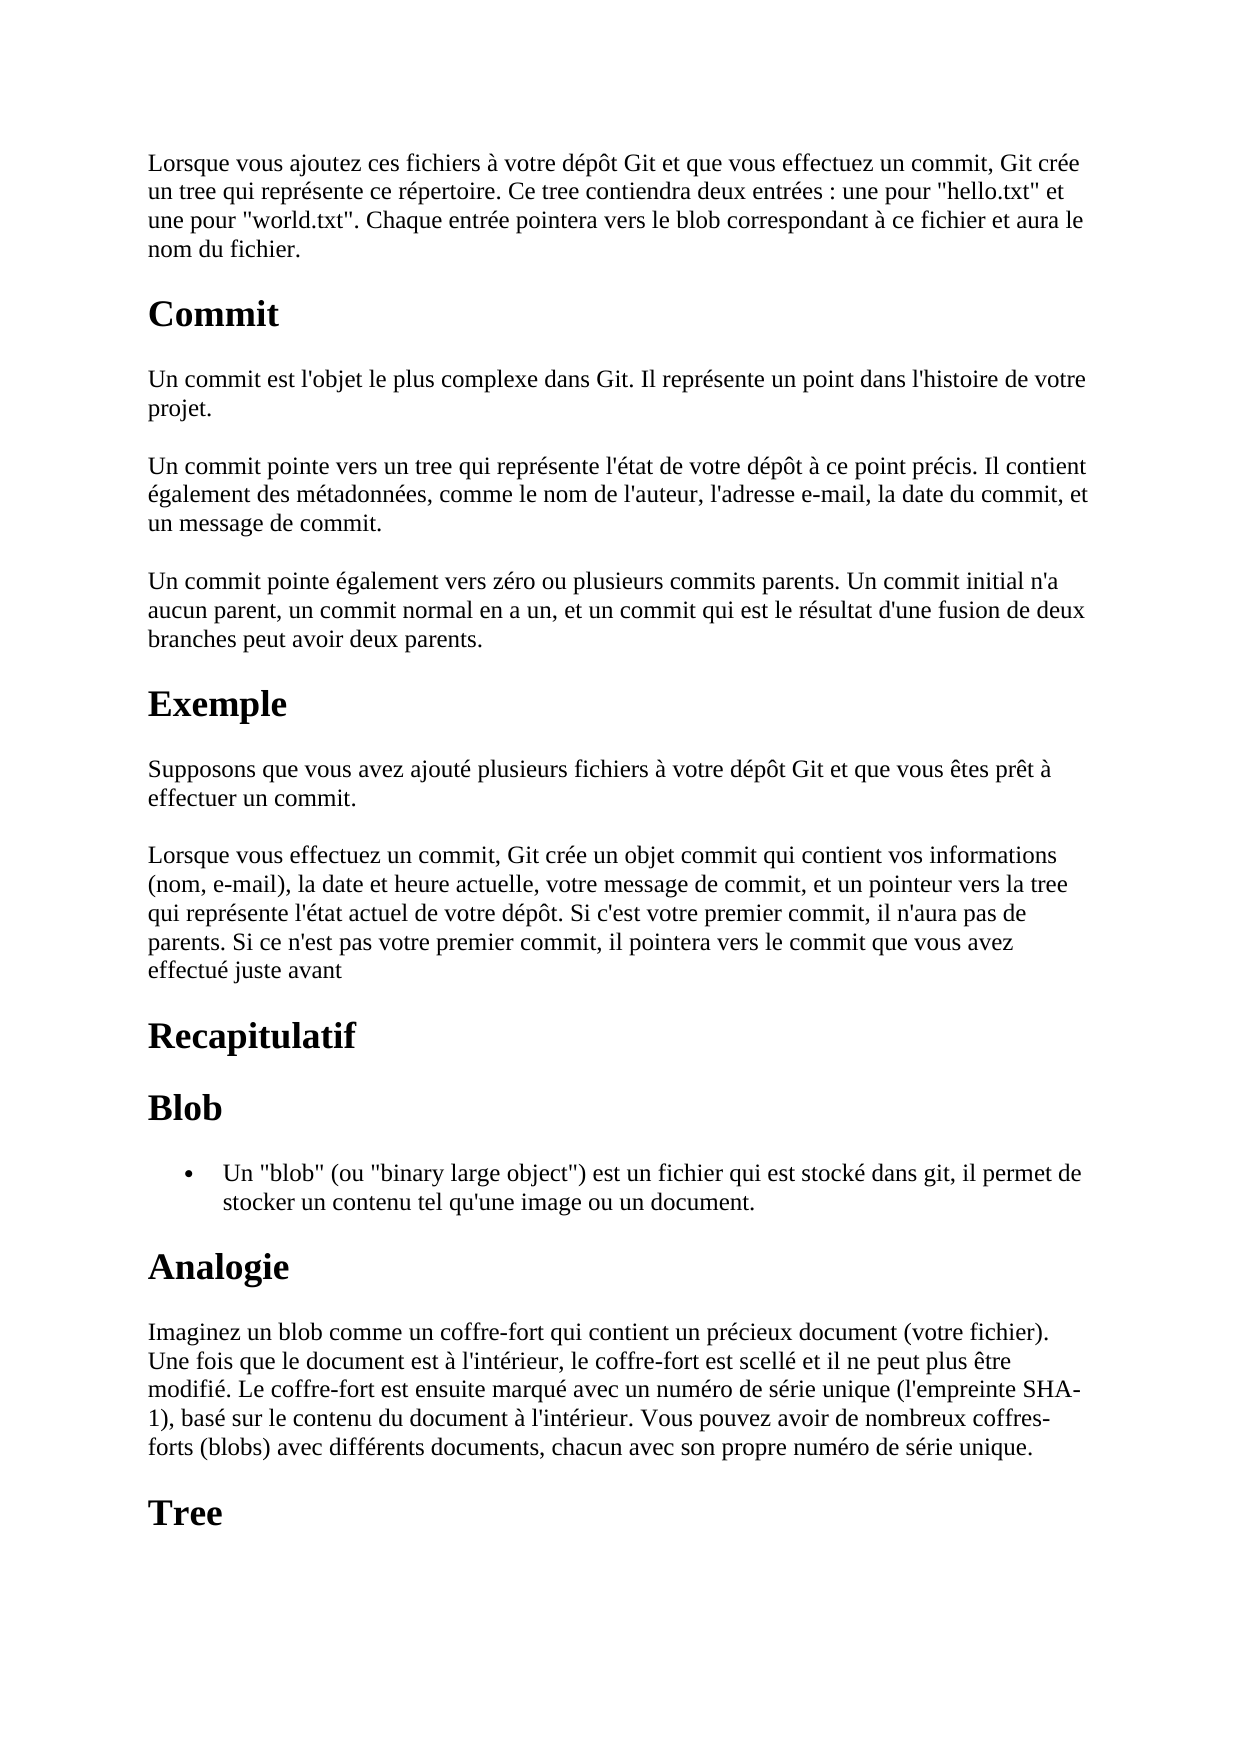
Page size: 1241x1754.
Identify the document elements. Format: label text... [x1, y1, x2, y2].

text Supposons que vous avez ajouté plusieurs fichiers à votre dépôt Git et que vous êtes prêt à effectuer un commit. [148, 754, 1093, 811]
list Un "blob" (ou "binary large object") est un fichier qui est stocké dans git, il permet de stocker un contenu tel qu'une image ou un document. [185, 1158, 1093, 1216]
text Un commit pointe également vers zéro ou plusieurs commits parents. Un commit initial n'a aucun parent, un commit normal en a un, et un commit qui est le résultat d'une fusion de deux branches peut avoir deux parents. [148, 566, 1093, 652]
text Blob [148, 1086, 1093, 1129]
text Imaginez un blob comme un coffre-fort qui contient un précieux document (votre fichier). Une fois que le document est à l'intérieur, le coffre-fort est scellé et il ne peut plus être modifié. Le coffre-fort est ensuite marqué avec un numéro de série unique (l'empreinte SHA-1), basé sur le contenu du document à l'intérieur. Vous pouvez avoir de nombreux coffres-forts (blobs) avec différents documents, chacun avec son propre numéro de série unique. [148, 1317, 1093, 1461]
text Un commit pointe vers un tree qui représente l'état de votre dépôt à ce point précis. Il contient également des métadonnées, comme le nom de l'auteur, l'adresse e-mail, la date du commit, et un message de commit. [148, 451, 1093, 537]
text Lorsque vous effectuez un commit, Git crée un objet commit qui contient vos informations (nom, e-mail), la date et heure actuelle, votre message de commit, et un pointeur vers la tree qui représente l'état actuel de votre dépôt. Si c'est votre premier commit, il n'aura pas de parents. Si ce n'est pas votre premier commit, il pointera vers le commit que vous avez effectué juste avant [148, 841, 1093, 984]
text Exemple [148, 682, 1093, 725]
text Tree [148, 1490, 1093, 1533]
text Recapitulatif [148, 1013, 1093, 1057]
text Un commit est l'objet le plus complexe dans Git. Il représente un point dans l'histoire de votre projet. [148, 364, 1093, 422]
text Analogie [148, 1245, 1093, 1288]
text Lorsque vous ajoutez ces fichiers à votre dépôt Git et que vous effectuez un commit, Git crée un tree qui représente ce répertoire. Ce tree contiendra deux entrées : une pour "hello.txt" et une pour "world.txt". Chaque entrée pointera vers le blob correspondant à ce fichier et aura le nom du fichier. [148, 148, 1093, 263]
text Commit [148, 292, 1093, 335]
